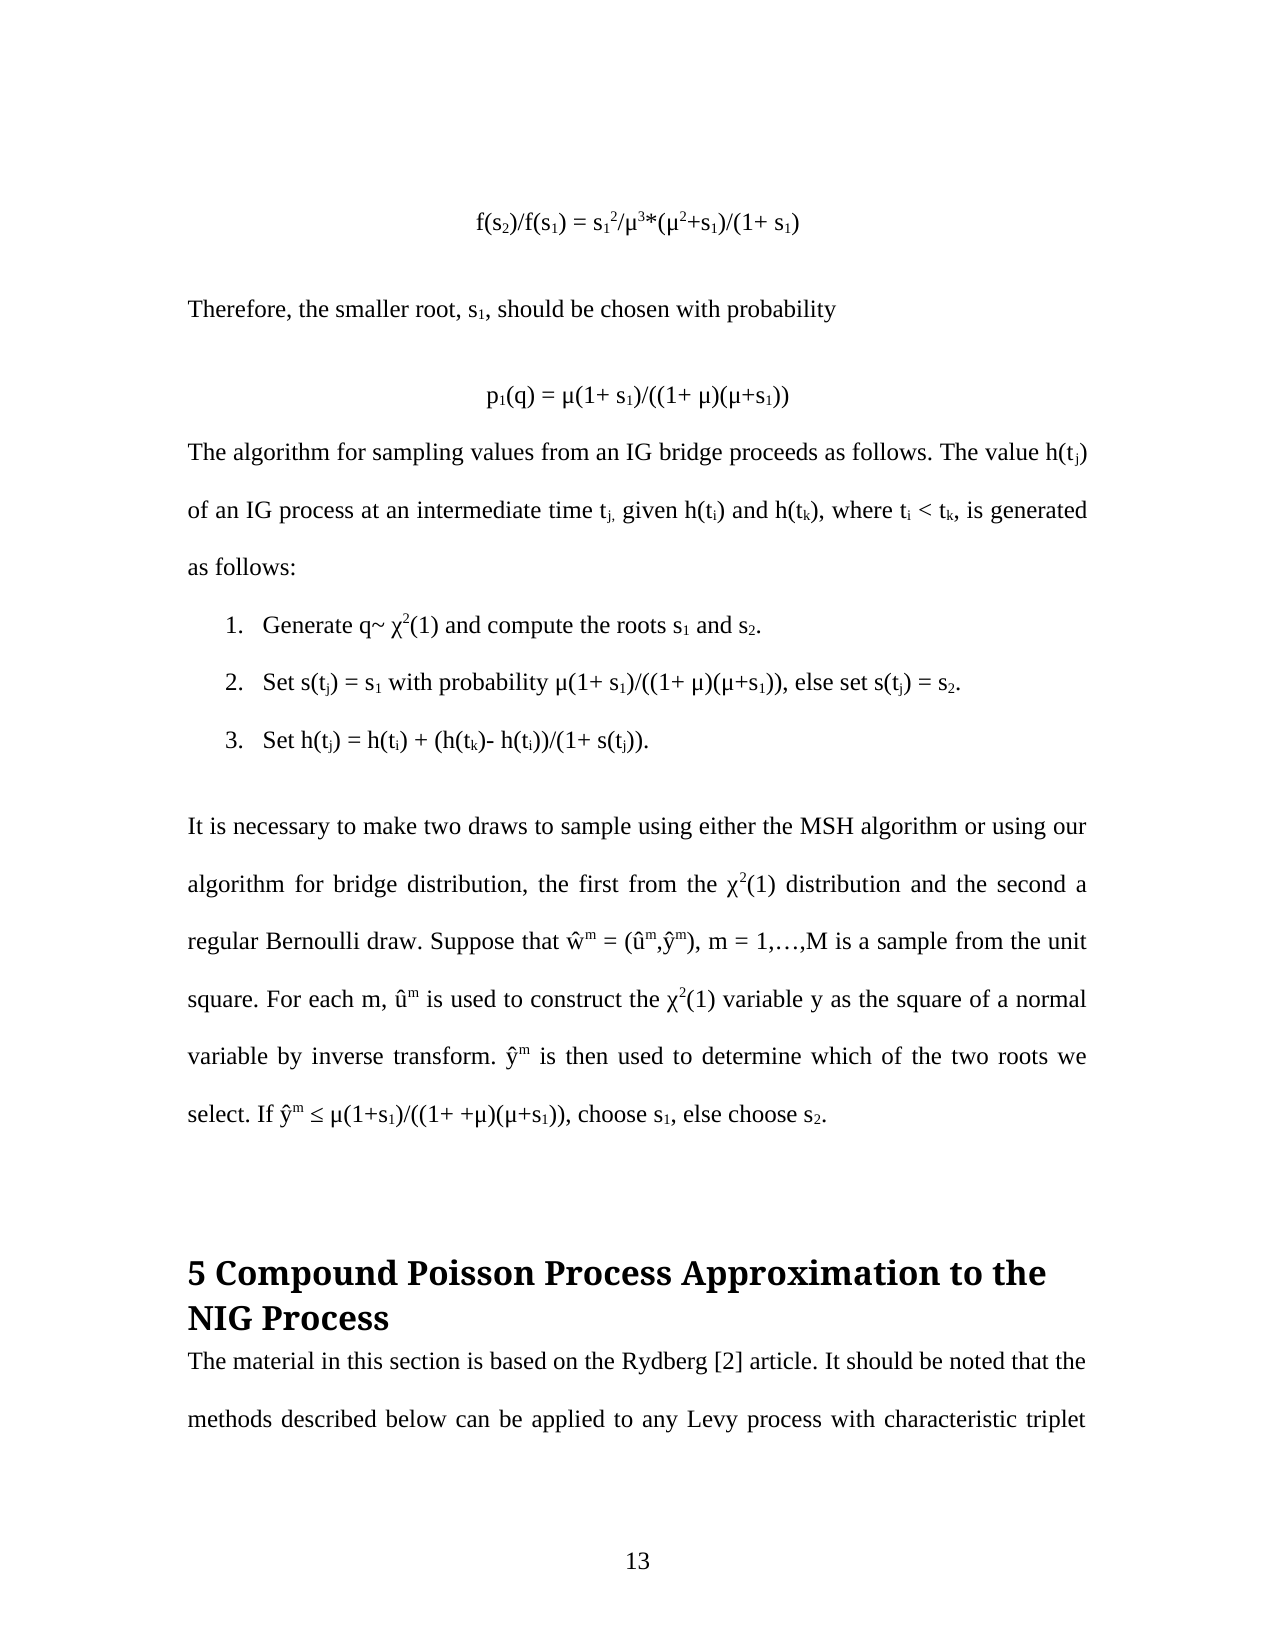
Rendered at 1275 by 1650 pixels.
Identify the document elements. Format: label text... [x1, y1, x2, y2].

list Set h(tj) = h(ti) + (h(tk)- h(ti))/(1+ s(tj)). [225, 725, 1087, 754]
text p1(q) = μ(1+ s1)/((1+ μ)(μ+s1)) [187, 380, 1087, 409]
list Set s(tj) = s1 with probability μ(1+ s1)/((1+ μ)(μ+s1)), else set s(tj) = s2. [225, 667, 1087, 696]
text It is necessary to make two draws to sample using either the MSH algorithm or using our algorithm for bridge distribution, the first from the χ2(1) distribution and the second a regular Bernoulli draw. Suppose that ŵm = (ûm,ŷm), m = 1,…,M is a sample from the unit square. For each m, ûm is used to construct the χ2(1) variable y as the square of a normal variable by inverse transform. ŷm is then used to determine which of the two roots we select. If ŷm ≤ μ(1+s1)/((1+ +μ)(μ+s1)), choose s1, else choose s2. [187, 811, 1087, 1127]
list Generate q~ χ2(1) and compute the roots s1 and s2. [225, 610, 1087, 639]
text f(s2)/f(s1) = s12/μ3*(μ2+s1)/(1+ s1) [187, 207, 1087, 236]
text Therefore, the smaller root, s1, should be chosen with probability [187, 294, 1087, 322]
text The algorithm for sampling values from an IG bridge proceeds as follows. The value h(tj) of an IG process at an intermediate time tj, given h(ti) and h(tk), where ti < tk, is generated as follows: [187, 437, 1087, 581]
subtitle 5 Compound Poisson Process Approximation to the NIG Process [187, 1249, 1087, 1340]
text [187, 1346, 1087, 1433]
